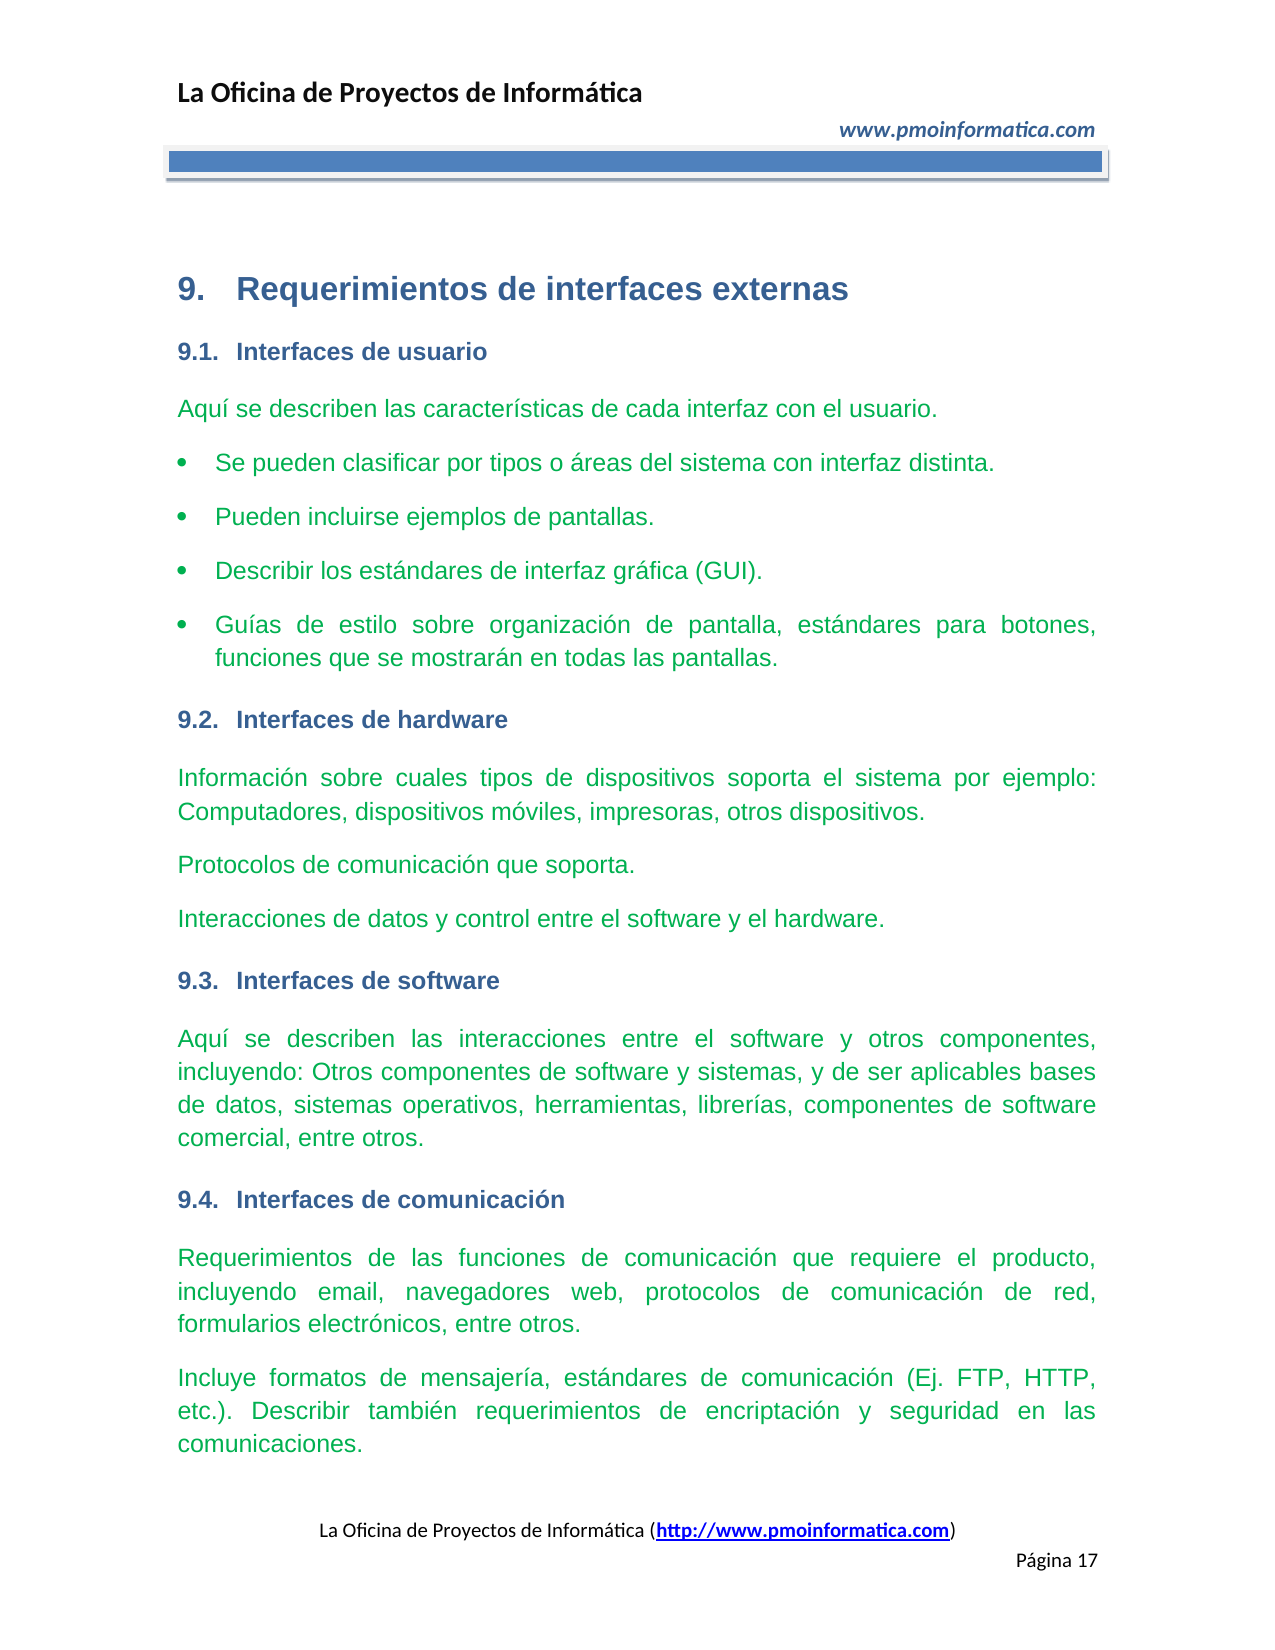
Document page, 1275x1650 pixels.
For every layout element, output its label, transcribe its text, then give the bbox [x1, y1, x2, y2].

text Aquí se describen las características de cada interfaz con el usuario. [177, 394, 1098, 423]
subtitle Interfaces de comunicación [177, 1186, 1098, 1214]
subtitle Interfaces de software [177, 966, 1098, 995]
list Guías de estilo sobre organización de pantalla, estándares para botones, funciones que se mostrarán en todas las pantallas. [177, 610, 1098, 672]
text Información sobre cuales tipos de dispositivos soporta el sistema por ejemplo: Computadores, dispositivos móviles, impresoras, otros dispositivos. [177, 763, 1098, 825]
subtitle Interfaces de hardware [177, 706, 1098, 734]
subtitle Requerimientos de interfaces externas [177, 269, 1098, 307]
text Requerimientos de las funciones de comunicación que requiere el producto, incluyendo email, navegadores web, protocolos de comunicación de red, formularios electrónicos, entre otros. [177, 1243, 1098, 1338]
text Protocolos de comunicación que soporta. [177, 850, 1098, 879]
list Describir los estándares de interfaz gráfica (GUI). [177, 556, 1098, 585]
list Se pueden clasificar por tipos o áreas del sistema con interfaz distinta. [177, 448, 1098, 477]
list Pueden incluirse ejemplos de pantallas. [177, 502, 1098, 531]
text Incluye formatos de mensajería, estándares de comunicación (Ej. FTP, HTTP, etc.). Describir también requerimientos de encriptación y seguridad en las comunicaciones. [177, 1363, 1098, 1458]
text Aquí se describen las interacciones entre el software y otros componentes, incluyendo: Otros componentes de software y sistemas, y de ser aplicables bases de datos, sistemas operativos, herramientas, librerías, componentes de software comercial, entre otros. [177, 1024, 1098, 1152]
subtitle Interfaces de usuario [177, 337, 1098, 365]
text Interacciones de datos y control entre el software y el hardware. [177, 904, 1098, 933]
